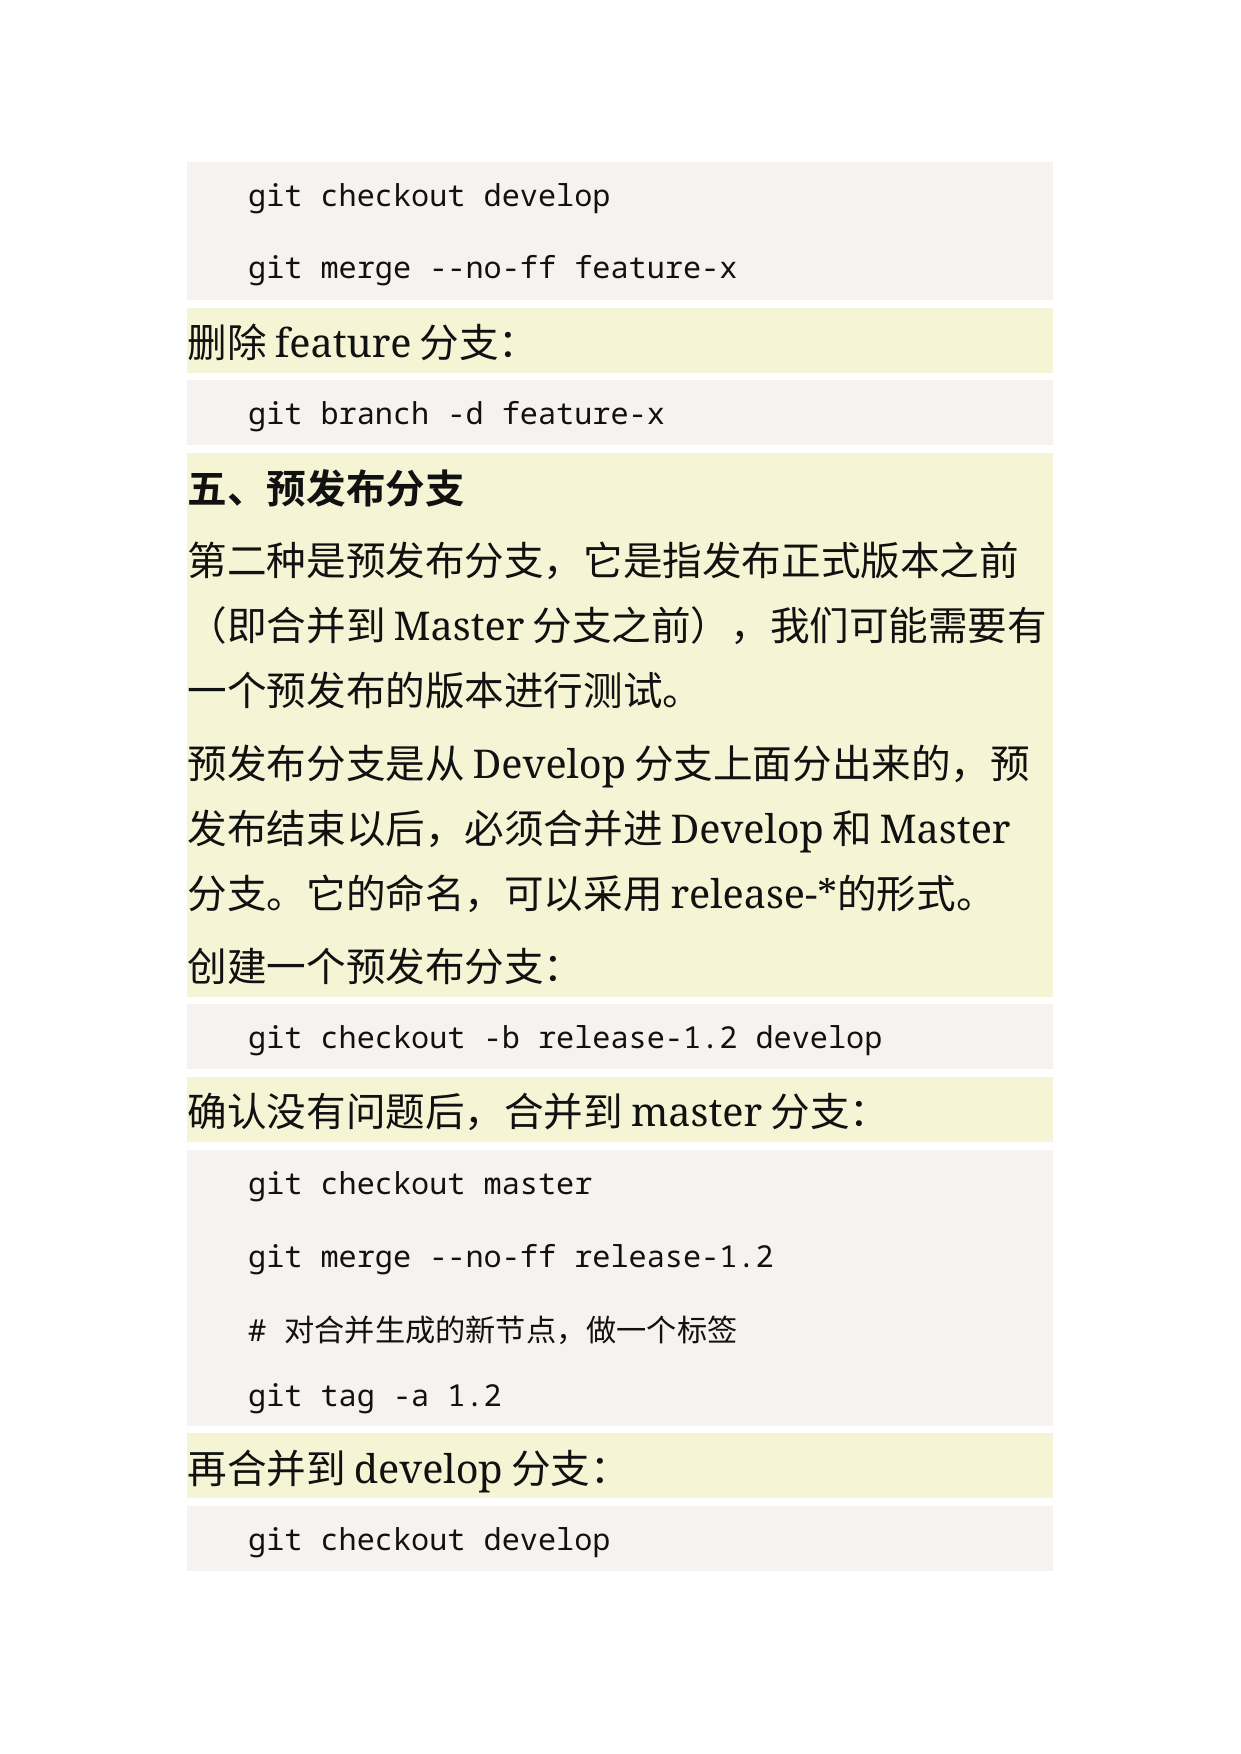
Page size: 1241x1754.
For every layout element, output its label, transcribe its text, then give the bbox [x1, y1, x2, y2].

text 删除feature分支： [187, 308, 1053, 373]
text 确认没有问题后，合并到master分支： [187, 1077, 1053, 1142]
text git branch -d feature-x [187, 380, 1053, 445]
text git checkout master [187, 1150, 1053, 1215]
text git merge --no-ff feature-x [187, 235, 1053, 300]
text 创建一个预发布分支： [187, 932, 1053, 997]
text git checkout develop [187, 162, 1053, 227]
text # 对合并生成的新节点，做一个标签 git tag -a 1.2 [187, 1296, 1053, 1426]
text git merge --no-ff release-1.2 [187, 1223, 1053, 1288]
text git checkout develop [187, 1506, 1053, 1571]
text 五、预发布分支 [187, 453, 1053, 518]
text 第二种是预发布分支，它是指发布正式版本之前（即合并到Master分支之前），我们可能需要有一个预发布的版本进行测试。 [187, 526, 1053, 721]
text 预发布分支是从Develop分支上面分出来的，预发布结束以后，必须合并进Develop和Master分支。它的命名，可以采用release-*的形式。 [187, 729, 1053, 924]
text 再合并到develop分支： [187, 1433, 1053, 1498]
text git checkout -b release-1.2 develop [187, 1004, 1053, 1069]
